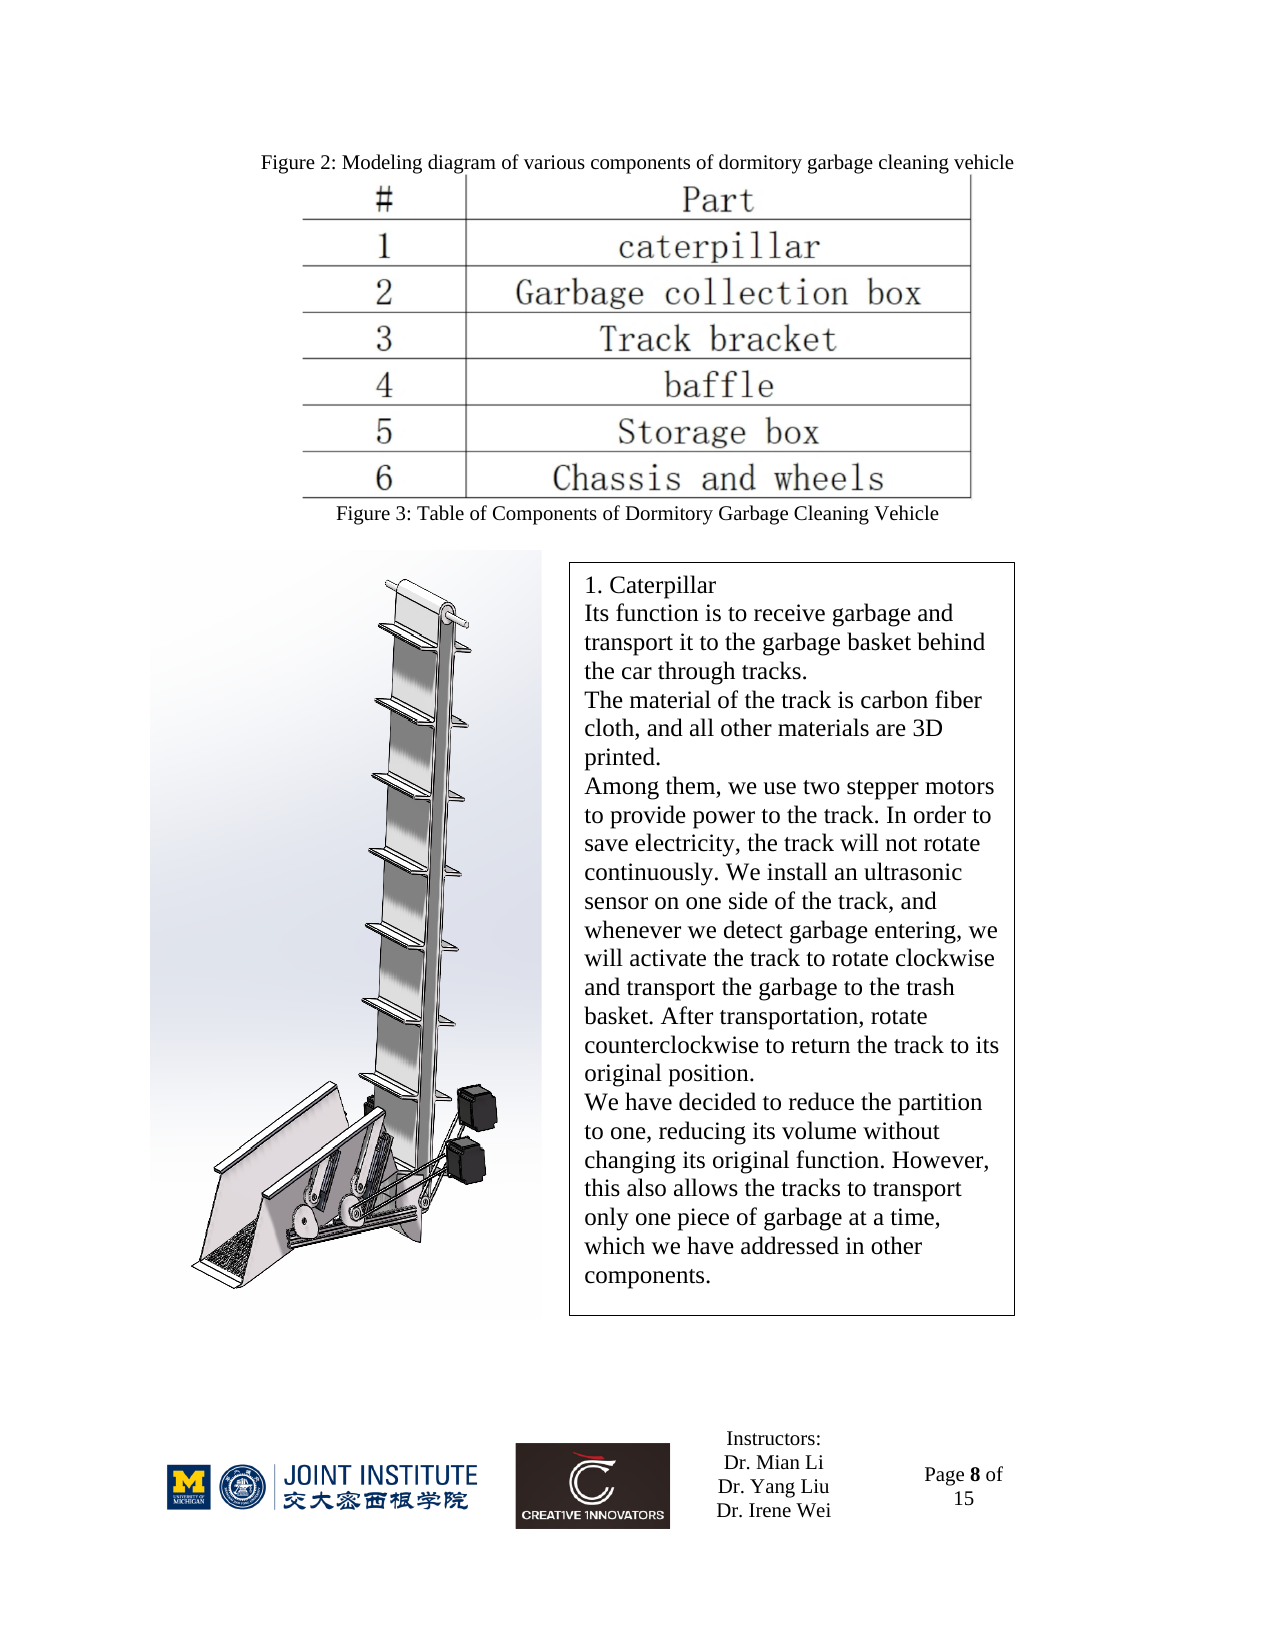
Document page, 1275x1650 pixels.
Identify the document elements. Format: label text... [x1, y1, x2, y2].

picture [150, 550, 542, 1319]
picture [146, 1461, 500, 1512]
picture [515, 1443, 671, 1529]
list Figure 3: Table of Components of Dormitory Garbage Cleaning Vehicle [150, 501, 1125, 525]
list Figure 2: Modeling diagram of various components of dormitory garbage cleaning vehicle [150, 150, 1125, 174]
picture [302, 174, 973, 501]
